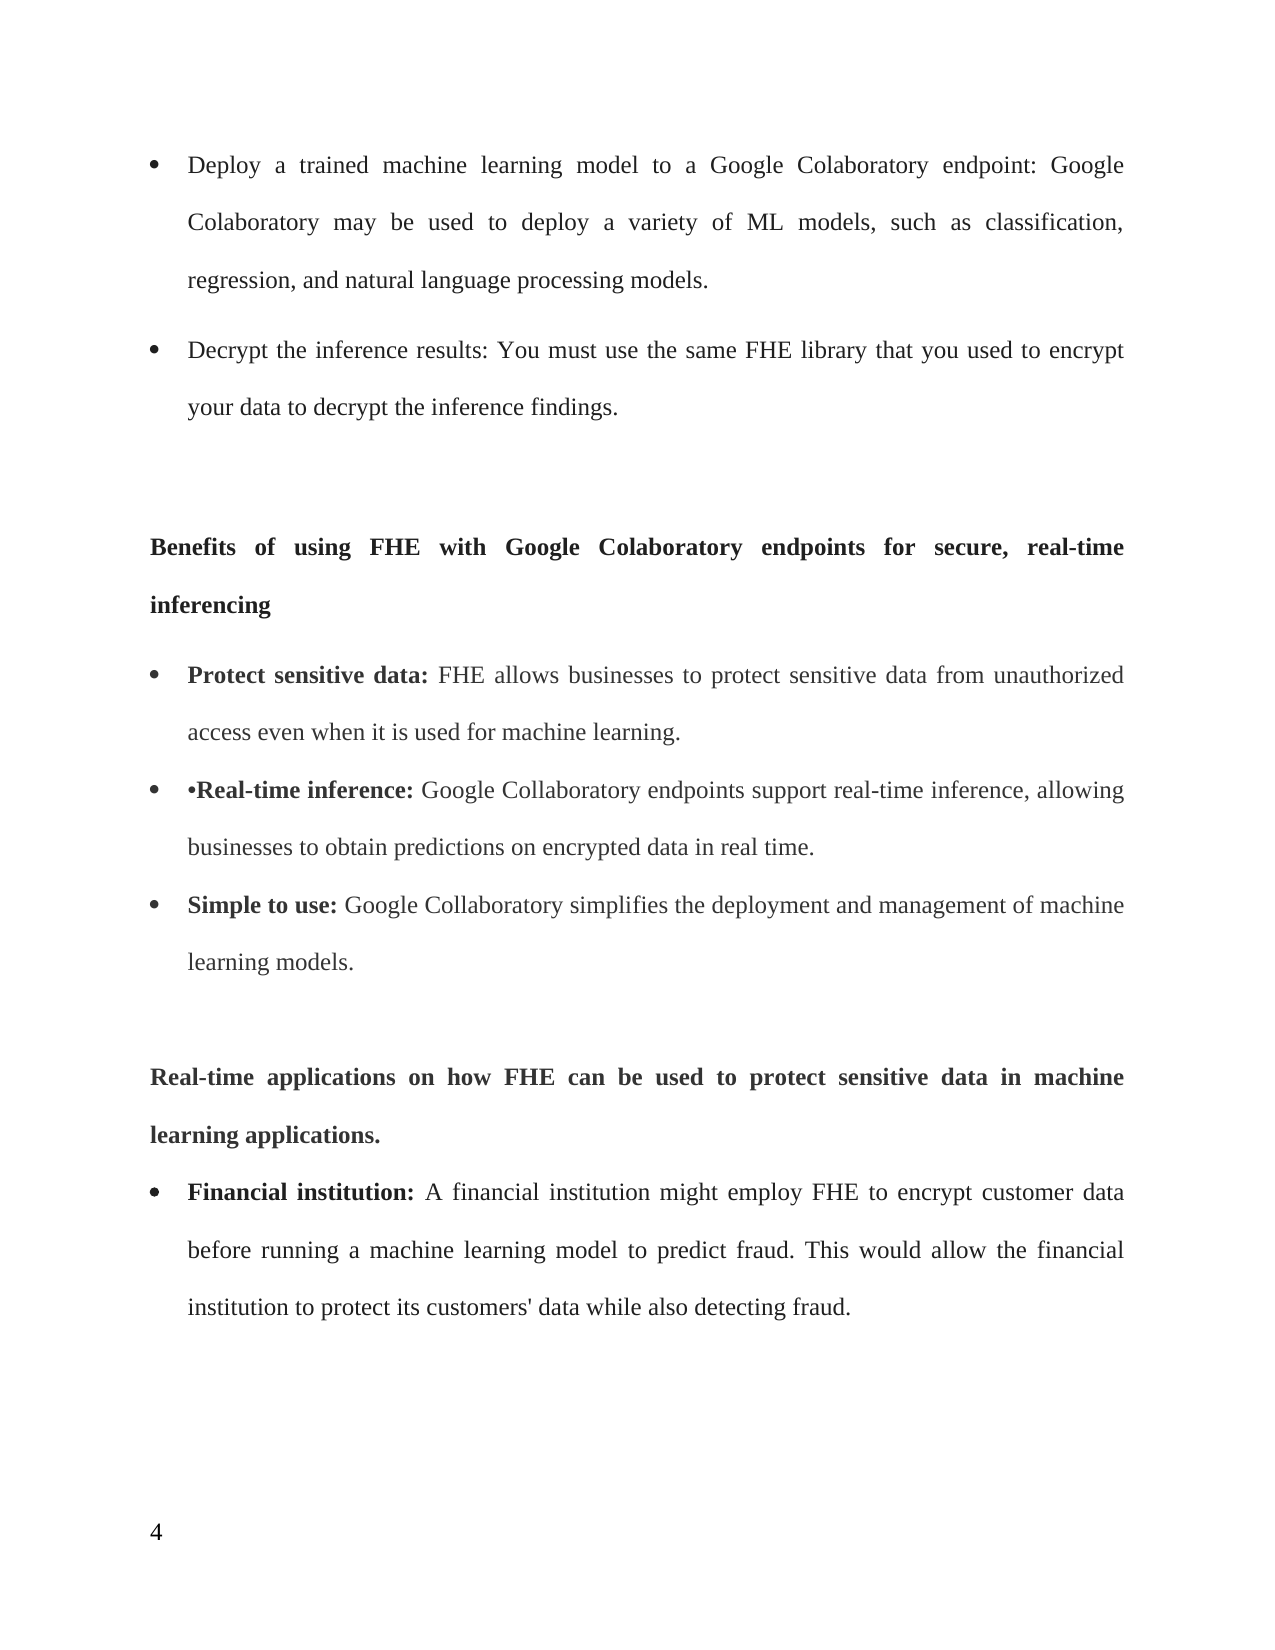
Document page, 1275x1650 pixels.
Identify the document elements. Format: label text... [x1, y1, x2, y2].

text Real-time applications on how FHE can be used to protect sensitive data in machine learning applications. [150, 1062, 1125, 1149]
list Simple to use: Google Collaboratory simplifies the deployment and management of machine learning models. [150, 890, 1125, 976]
list Financial institution: A financial institution might employ FHE to encrypt customer data before running a machine learning model to predict fraud. This would allow the financial institution to protect its customers' data while also detecting fraud. [150, 1177, 1125, 1321]
list Deploy a trained machine learning model to a Google Colaboratory endpoint: Google Colaboratory may be used to deploy a variety of ML models, such as classification, regression, and natural language processing models. [150, 150, 1125, 294]
list •Real-time inference: Google Collaboratory endpoints support real-time inference, allowing businesses to obtain predictions on encrypted data in real time. [150, 775, 1125, 861]
list Protect sensitive data: FHE allows businesses to protect sensitive data from unauthorized access even when it is used for machine learning. [150, 660, 1125, 746]
text Benefits of using FHE with Google Colaboratory endpoints for secure, real-time inferencing [150, 532, 1125, 619]
list Decrypt the inference results: You must use the same FHE library that you used to encrypt your data to decrypt the inference findings. [150, 335, 1125, 421]
